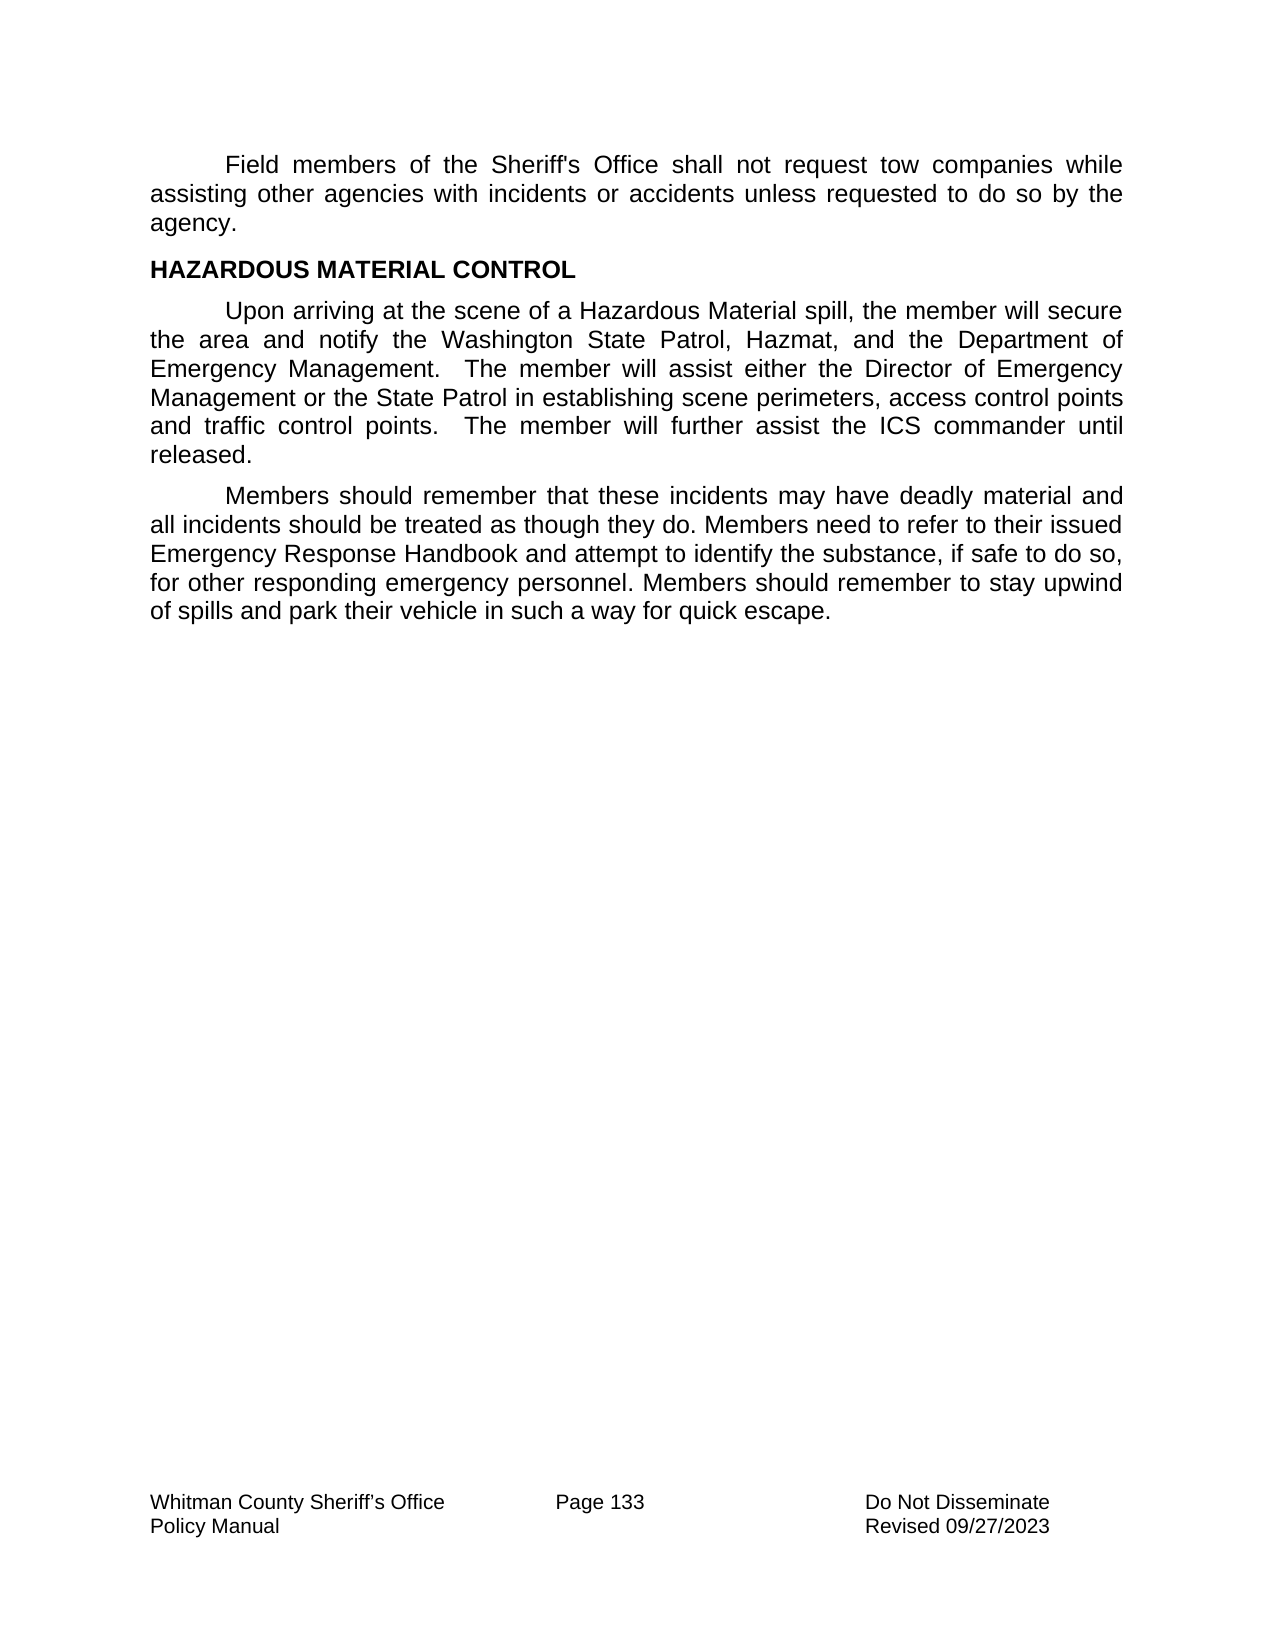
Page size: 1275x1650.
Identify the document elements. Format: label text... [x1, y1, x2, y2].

text Upon arriving at the scene of a Hazardous Material spill, the member will secure the area and notify the Washington State Patrol, Hazmat, and the Department of Emergency Management. The member will assist either the Director of Emergency Management or the State Patrol in establishing scene perimeters, access control points and traffic control points. The member will further assist the ICS commander until released. [150, 296, 1125, 469]
text Members should remember that these incidents may have deadly material and all incidents should be treated as though they do. Members need to refer to their issued Emergency Response Handbook and attempt to identify the substance, if safe to do so, for other responding emergency personnel. Members should remember to stay upwind of spills and park their vehicle in such a way for quick escape. [150, 481, 1125, 625]
text HAZARDOUS MATERIAL CONTROL [150, 255, 1125, 284]
text Field members of the Sheriff's Office shall not request tow companies while assisting other agencies with incidents or accidents unless requested to do so by the agency. [150, 150, 1125, 236]
